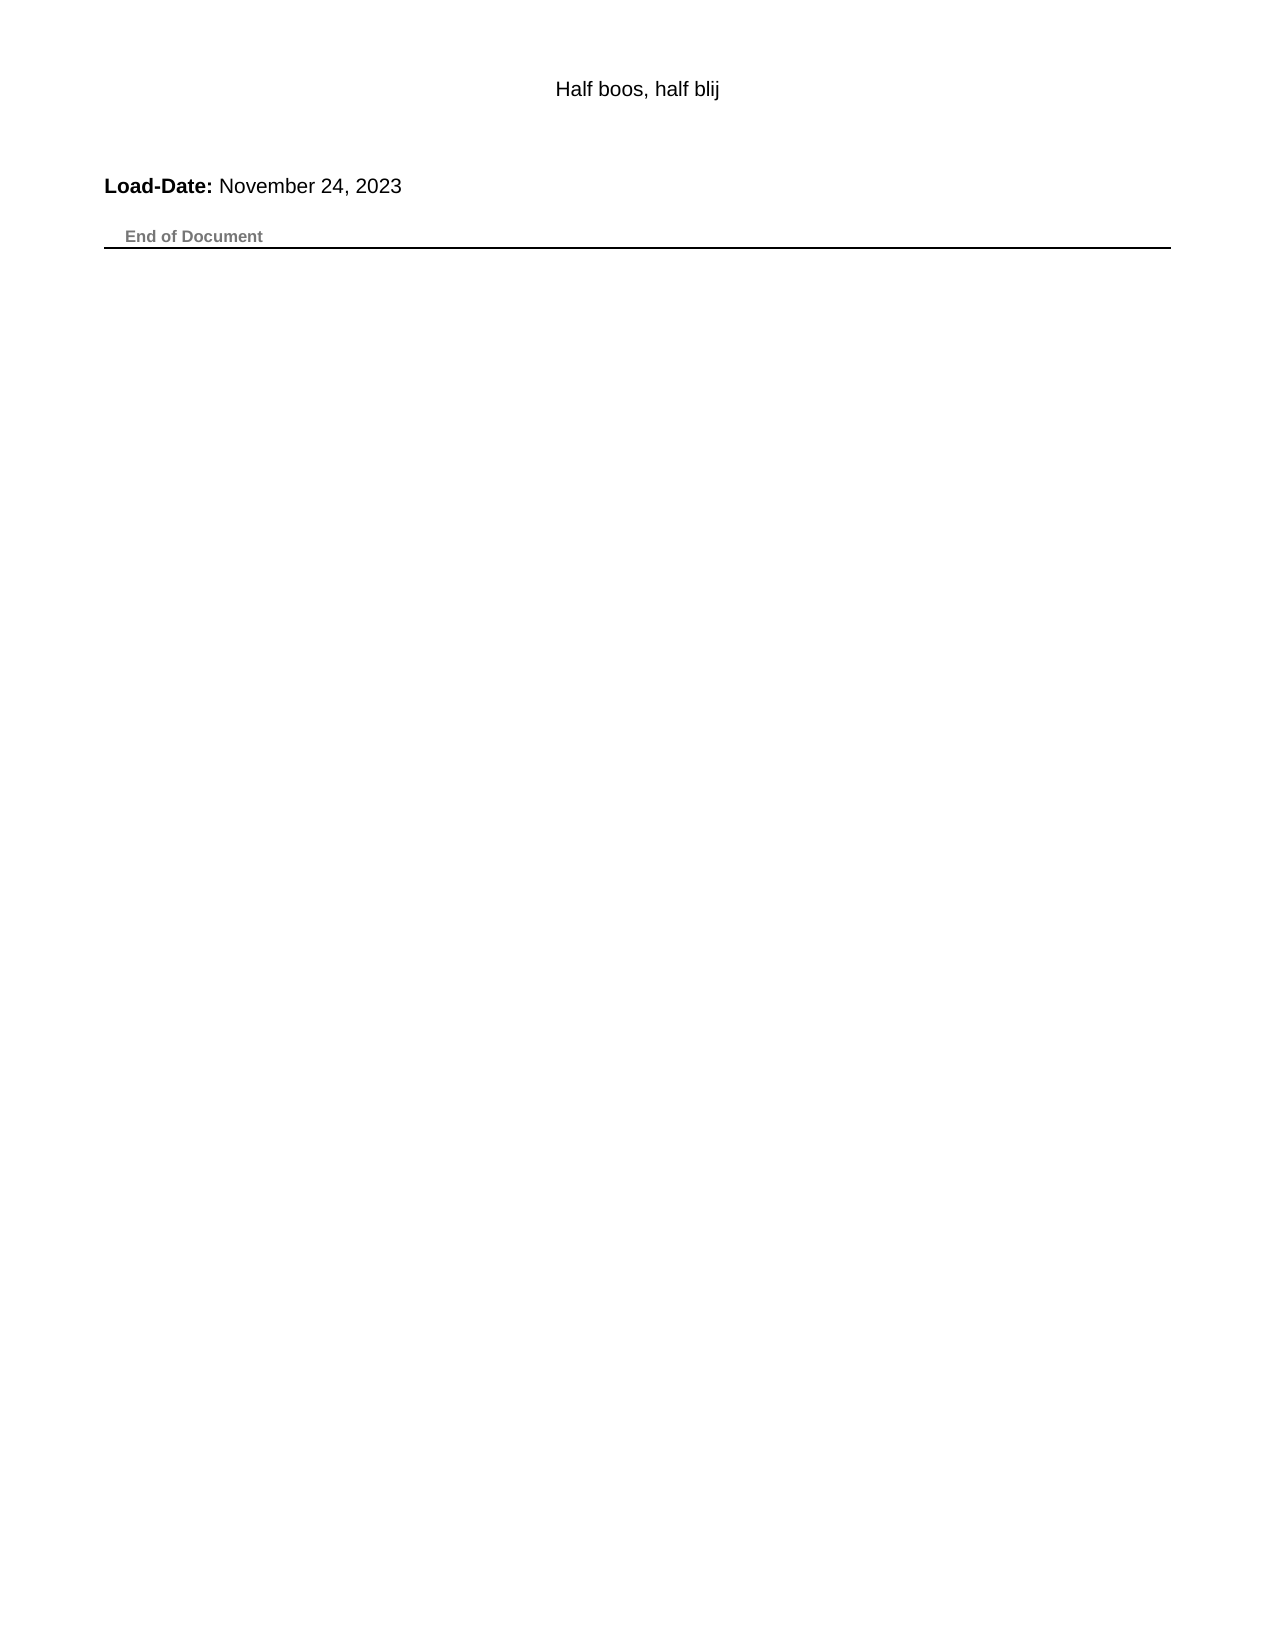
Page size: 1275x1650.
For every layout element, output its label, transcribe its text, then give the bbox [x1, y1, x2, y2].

text Load-Date: November 24, 2023 [104, 142, 1171, 198]
text End of Document [125, 227, 1171, 246]
